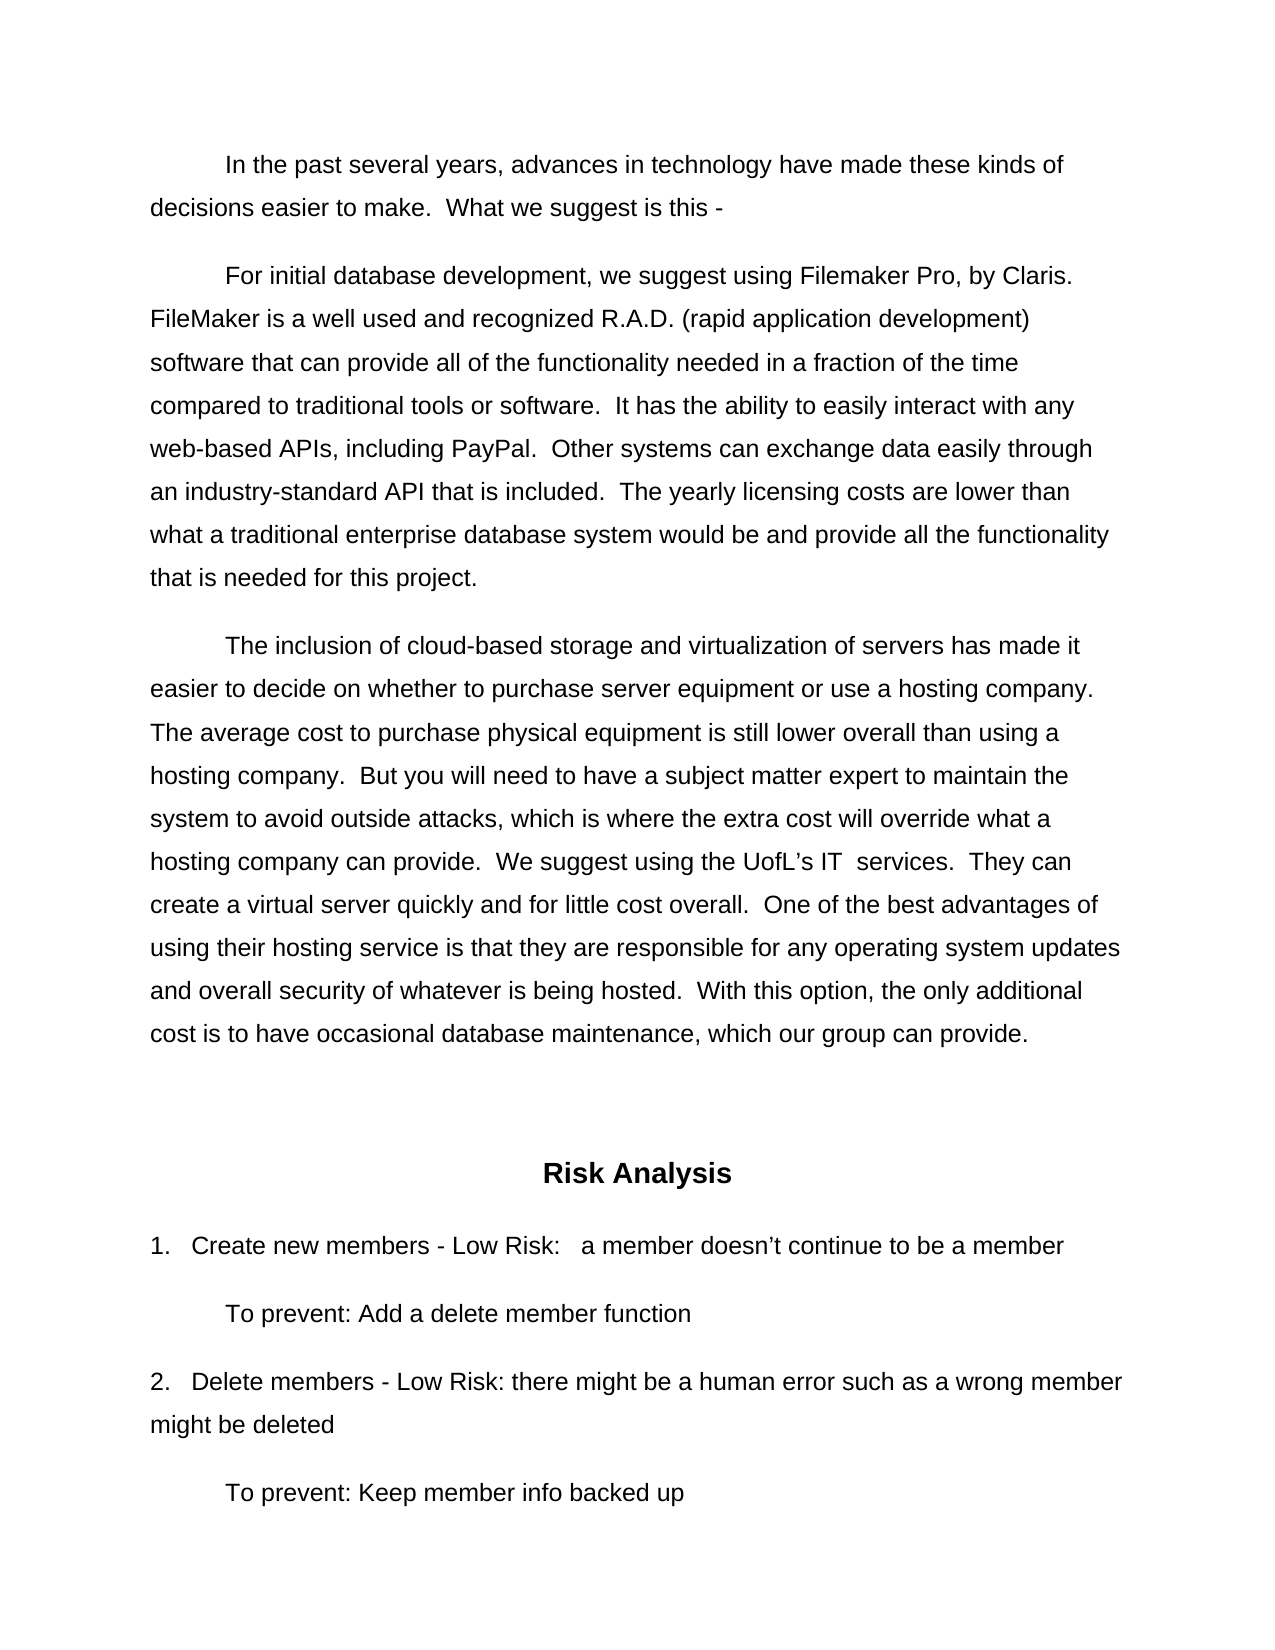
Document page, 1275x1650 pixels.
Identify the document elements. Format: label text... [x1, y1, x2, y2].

text 2. Delete members - Low Risk: there might be a human error such as a wrong member might be deleted [150, 1367, 1125, 1439]
text Risk Analysis [150, 1156, 1125, 1189]
text 1. Create new members - Low Risk: a member doesn’t continue to be a member [150, 1231, 1125, 1260]
text The inclusion of cloud-based storage and virtualization of servers has made it easier to decide on whether to purchase server equipment or use a hosting company. The average cost to purchase physical equipment is still lower overall than using a hosting company. But you will need to have a subject matter expert to maintain the system to avoid outside attacks, which is where the extra cost will override what a hosting company can provide. We suggest using the UofL’s IT services. They can create a virtual server quickly and for little cost overall. One of the best advantages of using their hosting service is that they are responsible for any operating system updates and overall security of whatever is being hosted. With this option, the only additional cost is to have occasional database maintenance, which our group can provide. [150, 631, 1125, 1048]
text In the past several years, advances in technology have made these kinds of decisions easier to make. What we suggest is this - [150, 150, 1125, 222]
text To prevent: Keep member info backed up [150, 1478, 1125, 1507]
text For initial database development, we suggest using Filemaker Pro, by Claris. FileMaker is a well used and recognized R.A.D. (rapid application development) software that can provide all of the functionality needed in a fraction of the time compared to traditional tools or software. It has the ability to easily interact with any web-based APIs, including PayPal. Other systems can exchange data easily through an industry-standard API that is included. The yearly licensing costs are lower than what a traditional enterprise database system would be and provide all the functionality that is needed for this project. [150, 261, 1125, 592]
text To prevent: Add a delete member function [150, 1299, 1125, 1328]
